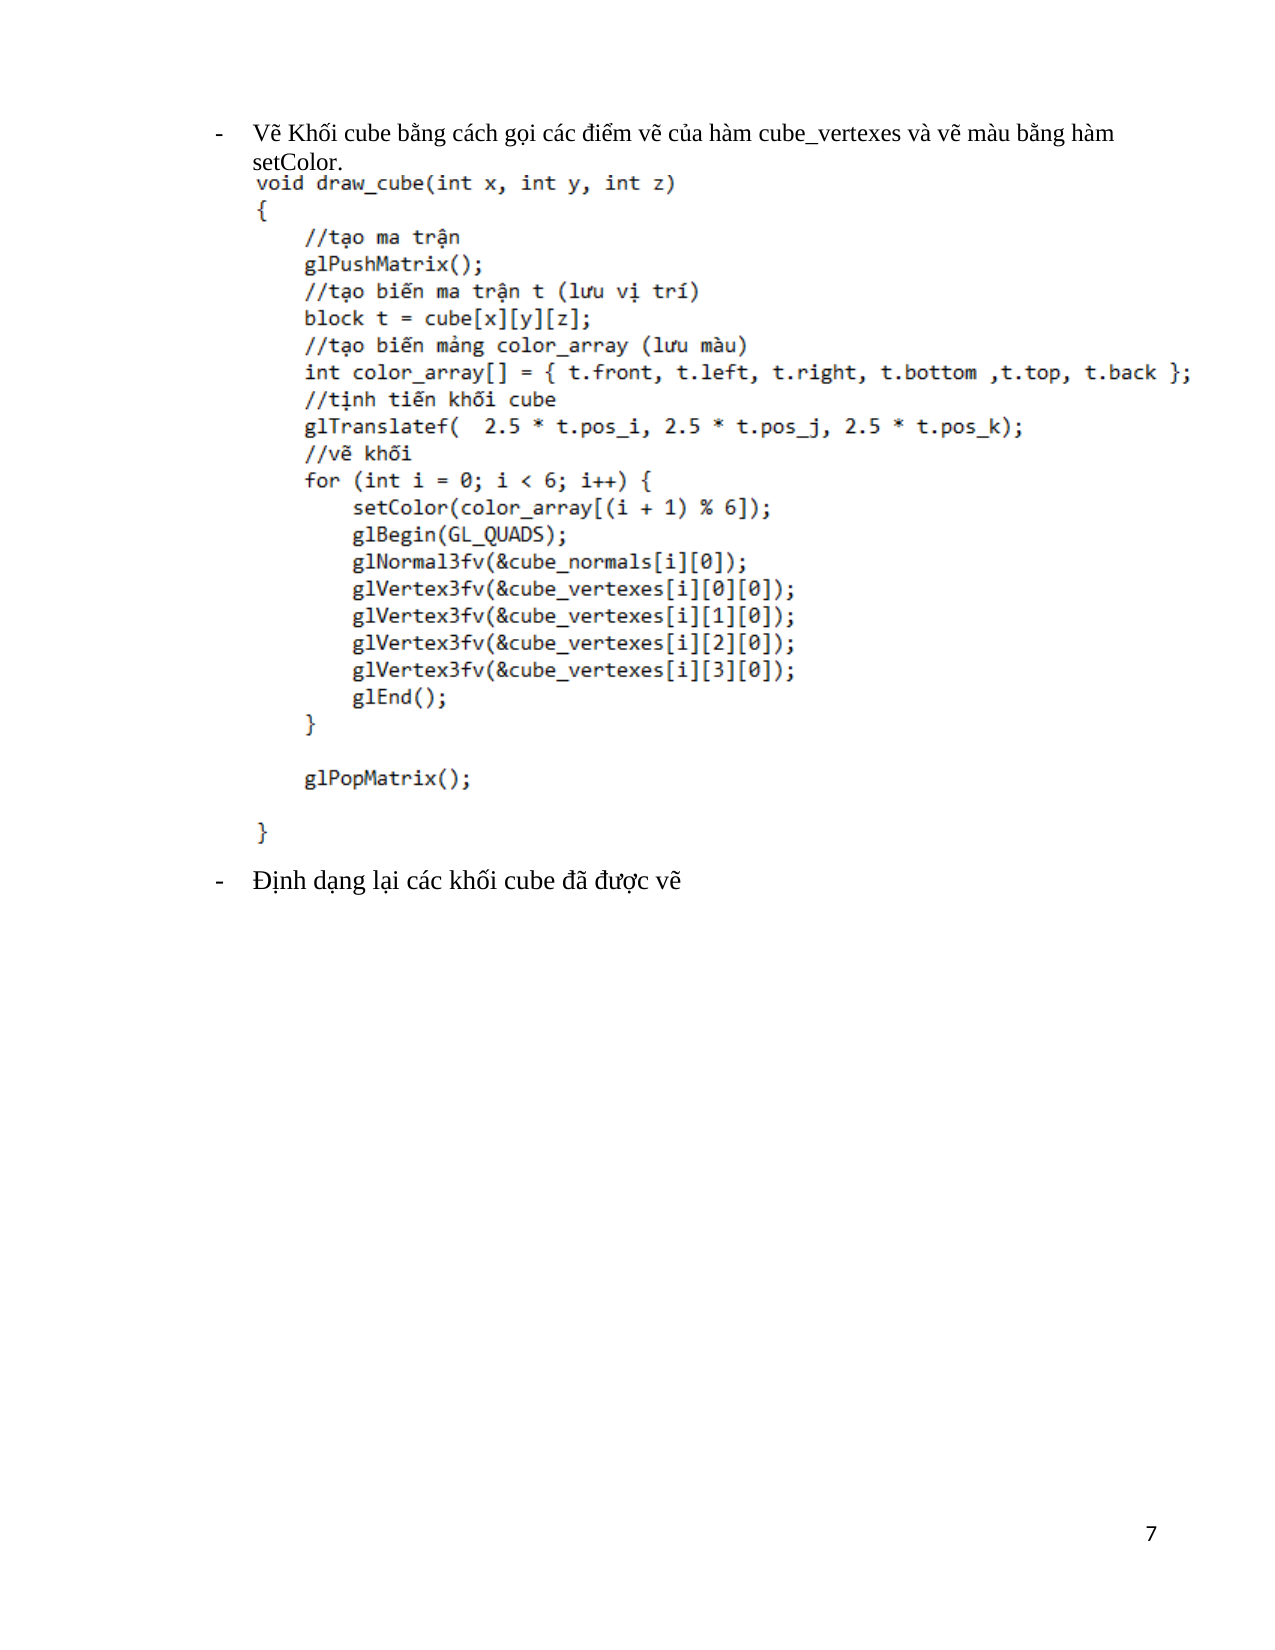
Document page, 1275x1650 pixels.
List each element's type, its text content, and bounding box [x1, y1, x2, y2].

list Định dạng lại các khối cube đã được vẽ [215, 864, 1157, 895]
picture [252, 175, 1232, 865]
